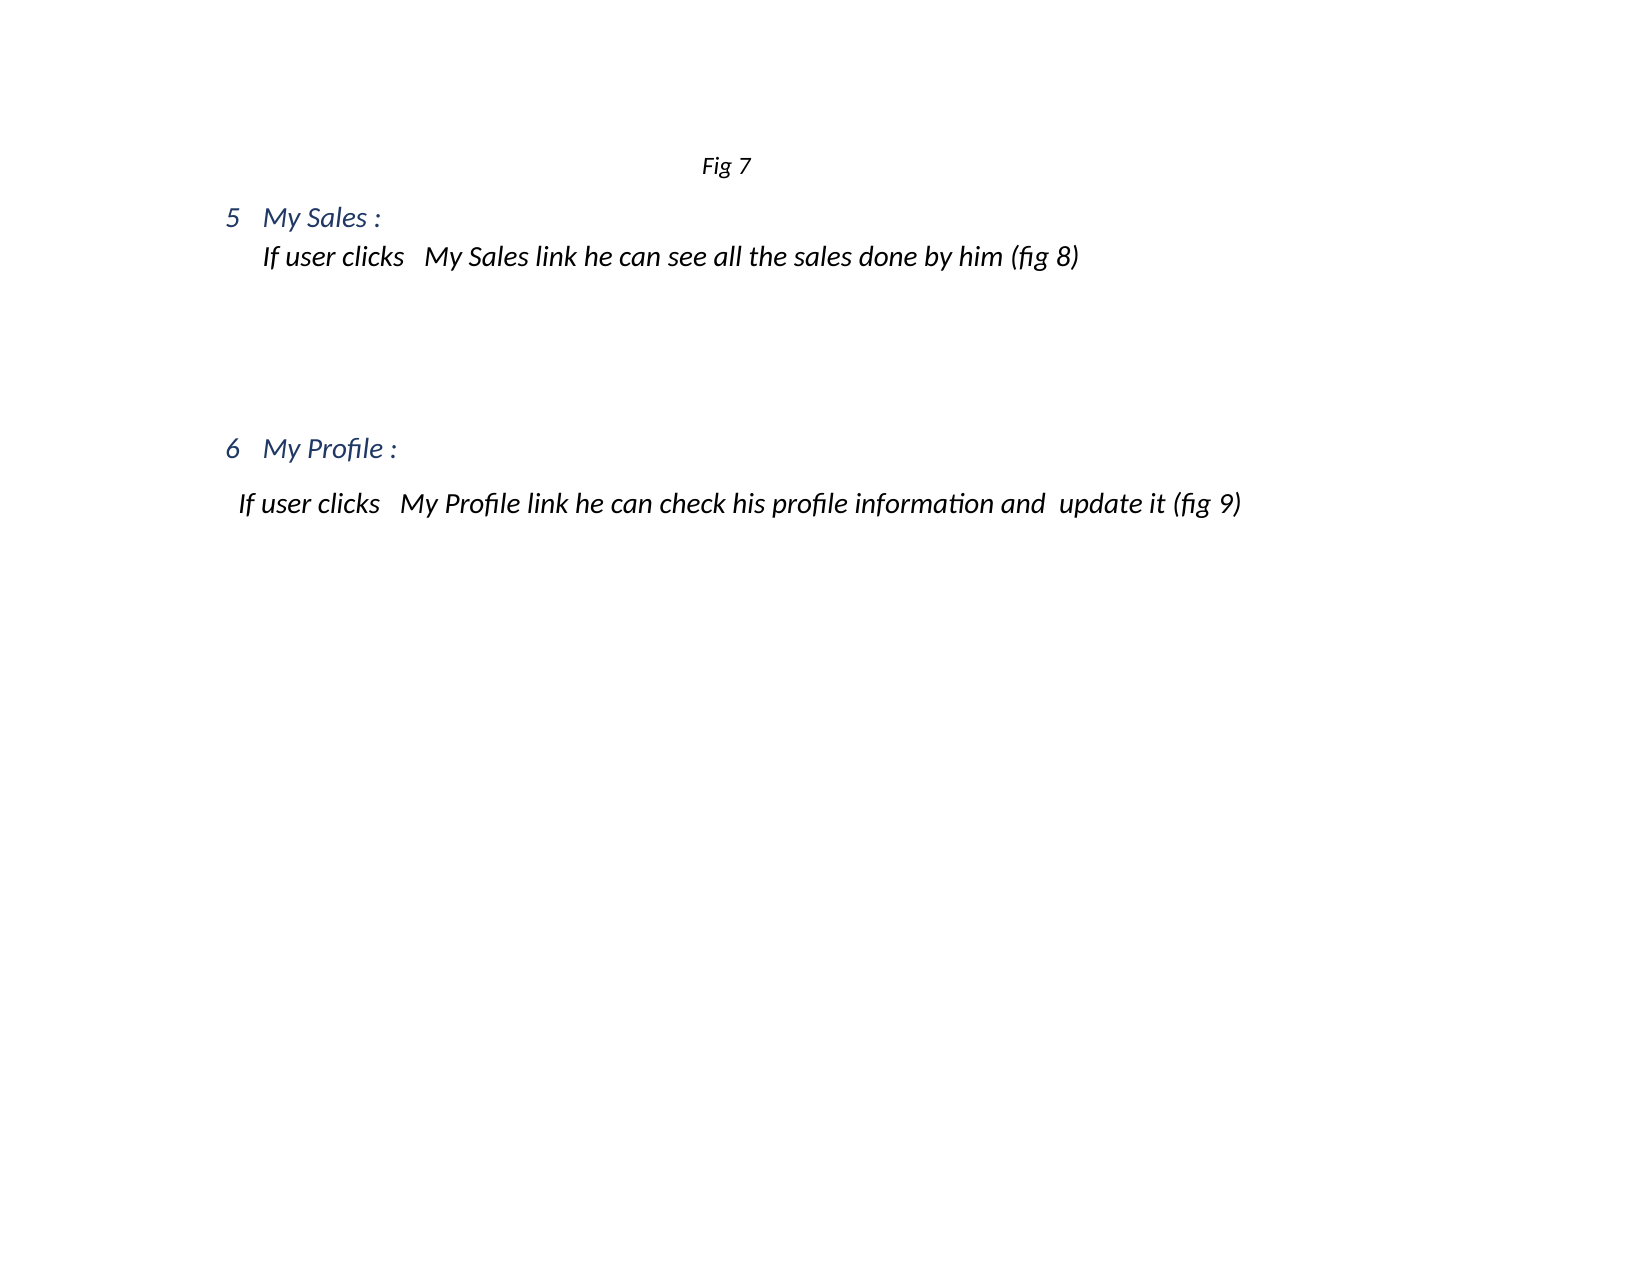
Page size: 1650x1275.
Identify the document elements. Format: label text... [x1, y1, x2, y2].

list My Profile : [225, 430, 1500, 466]
text If user clicks My Profile link he can check his profile information and update it (fig 9) [225, 485, 1500, 521]
list My Sales : [225, 199, 1500, 235]
text Fig 7 [187, 150, 1500, 181]
list If user clicks My Sales link he can see all the sales done by him (fig 8) [262, 238, 1500, 274]
